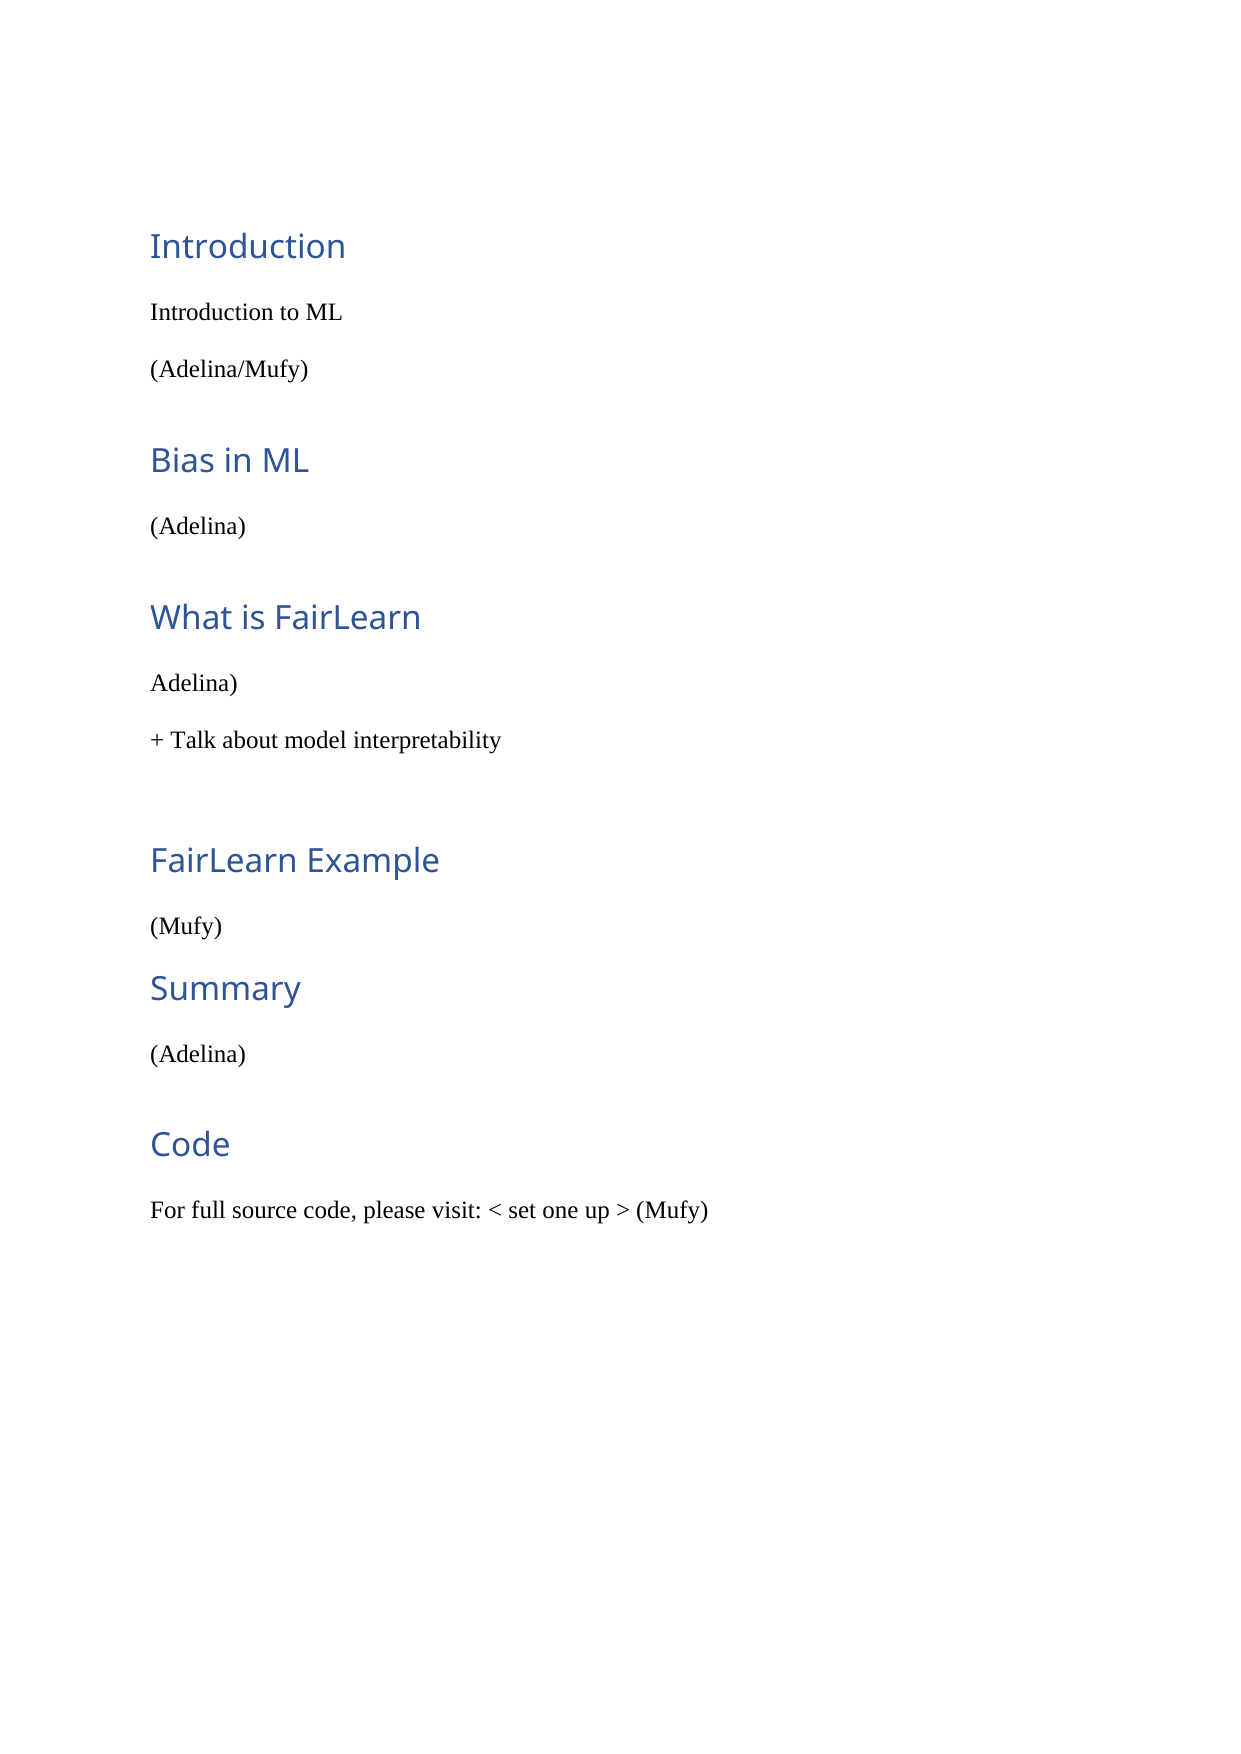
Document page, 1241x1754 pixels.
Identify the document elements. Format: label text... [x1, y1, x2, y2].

text (Adelina/Mufy) [150, 354, 1090, 383]
text (Adelina) [150, 1039, 1090, 1067]
subtitle Code [150, 1121, 1090, 1167]
text Adelina) [150, 668, 1090, 697]
text + Talk about model interpretability [150, 725, 1090, 754]
subtitle Introduction [150, 223, 1090, 268]
subtitle What is FairLearn [150, 594, 1090, 639]
text Introduction to ML [150, 297, 1090, 326]
subtitle FairLearn Example [150, 837, 1090, 882]
text (Mufy) [150, 911, 1090, 939]
text For full source code, please visit: < set one up > (Mufy) [150, 1195, 1090, 1224]
subtitle Summary [150, 964, 1090, 1010]
text (Adelina) [150, 511, 1090, 540]
subtitle Bias in ML [150, 437, 1090, 482]
